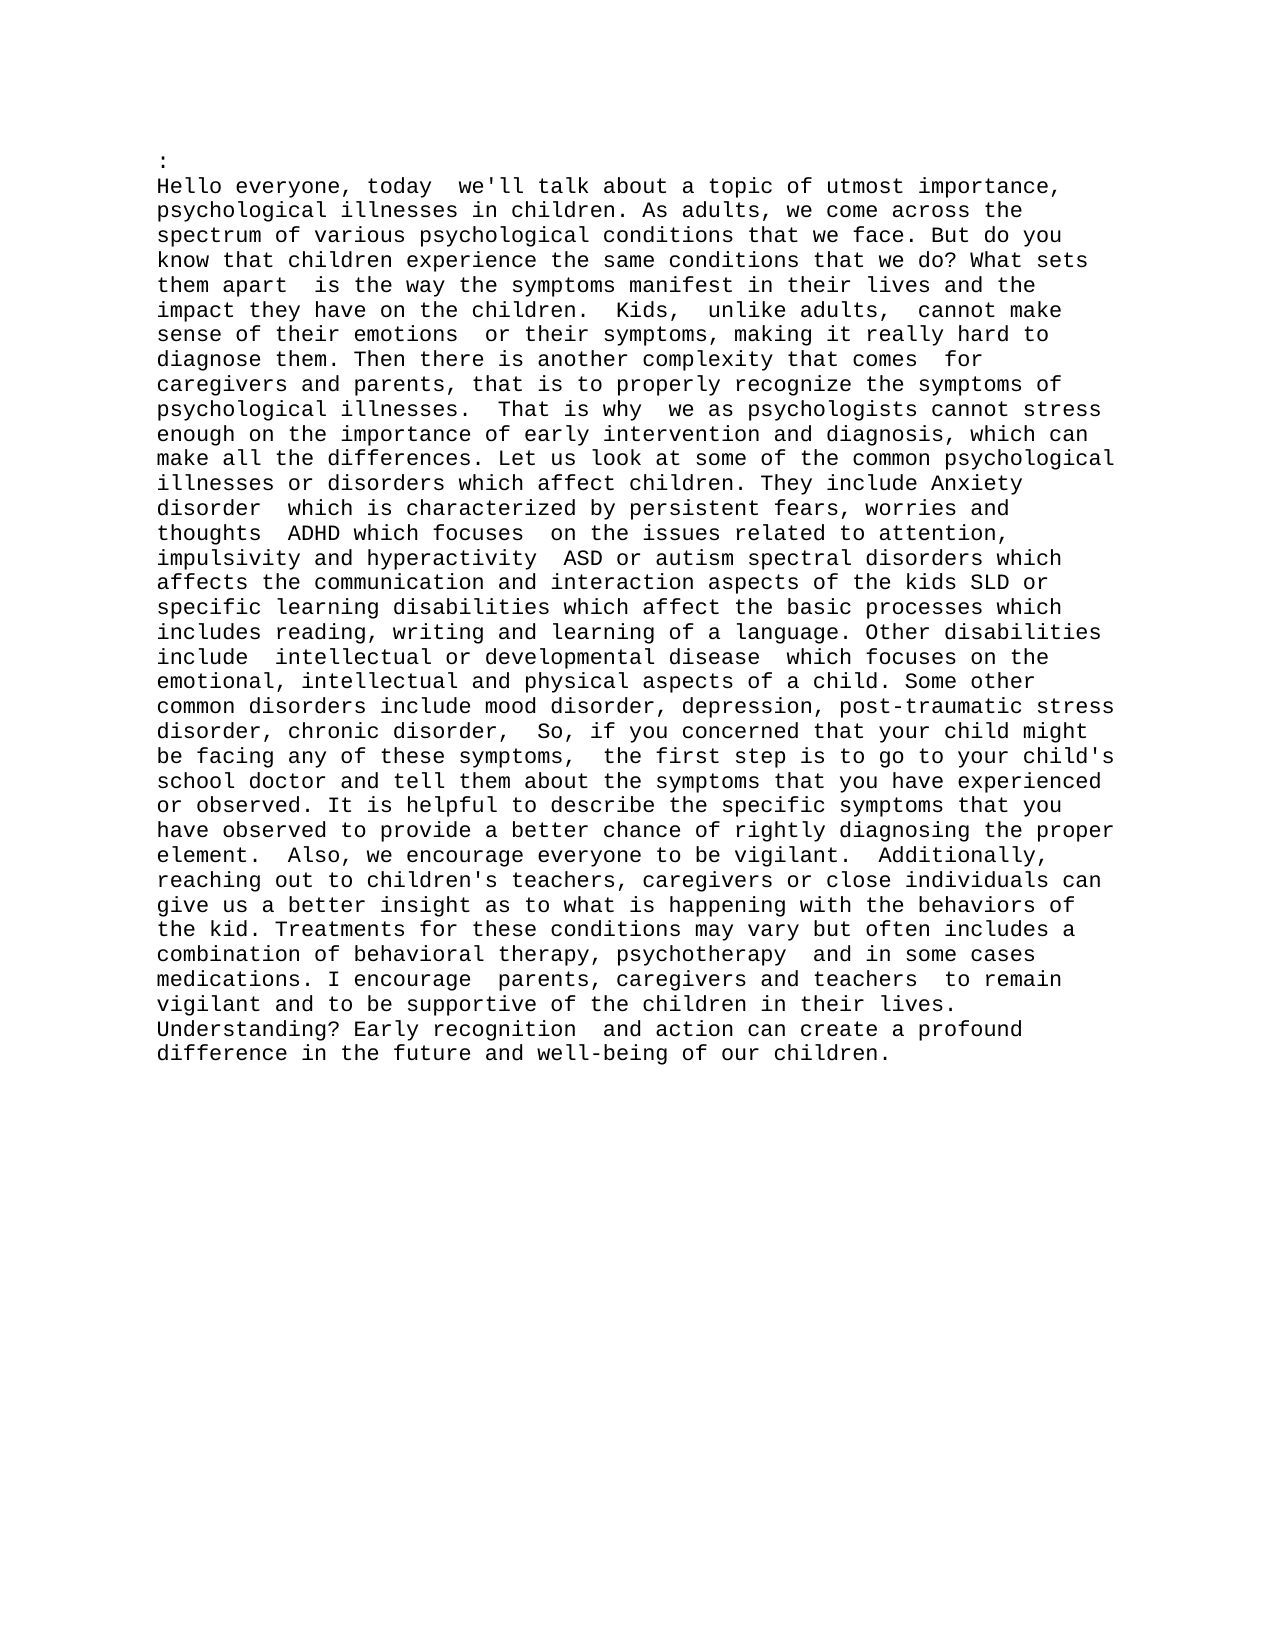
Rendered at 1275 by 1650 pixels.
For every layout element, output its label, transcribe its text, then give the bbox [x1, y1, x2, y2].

text : [156, 150, 1118, 175]
text Hello everyone, today we'll talk about a topic of utmost importance, psychological illnesses in children. As adults, we come across the spectrum of various psychological conditions that we face. But do you know that children experience the same conditions that we do? What sets them apart is the way the symptoms manifest in their lives and the impact they have on the children. Kids, unlike adults, cannot make sense of their emotions or their symptoms, making it really hard to diagnose them. Then there is another complexity that comes for caregivers and parents, that is to properly recognize the symptoms of psychological illnesses. That is why we as psychologists cannot stress enough on the importance of early intervention and diagnosis, which can make all the differences. Let us look at some of the common psychological illnesses or disorders which affect children. They include Anxiety disorder which is characterized by persistent fears, worries and thoughts ADHD which focuses on the issues related to attention, impulsivity and hyperactivity ASD or autism spectral disorders which affects the communication and interaction aspects of the kids SLD or specific learning disabilities which affect the basic processes which includes reading, writing and learning of a language. Other disabilities include intellectual or developmental disease which focuses on the emotional, intellectual and physical aspects of a child. Some other common disorders include mood disorder, depression, post-traumatic stress disorder, chronic disorder, So, if you concerned that your child might be facing any of these symptoms, the first step is to go to your child's school doctor and tell them about the symptoms that you have experienced or observed. It is helpful to describe the specific symptoms that you have observed to provide a better chance of rightly diagnosing the proper element. Also, we encourage everyone to be vigilant. Additionally, reaching out to children's teachers, caregivers or close individuals can give us a better insight as to what is happening with the behaviors of the kid. Treatments for these conditions may vary but often includes a combination of behavioral therapy, psychotherapy and in some cases medications. I encourage parents, caregivers and teachers to remain vigilant and to be supportive of the children in their lives. Understanding? Early recognition and action can create a profound difference in the future and well-being of our children. [156, 175, 1118, 1067]
